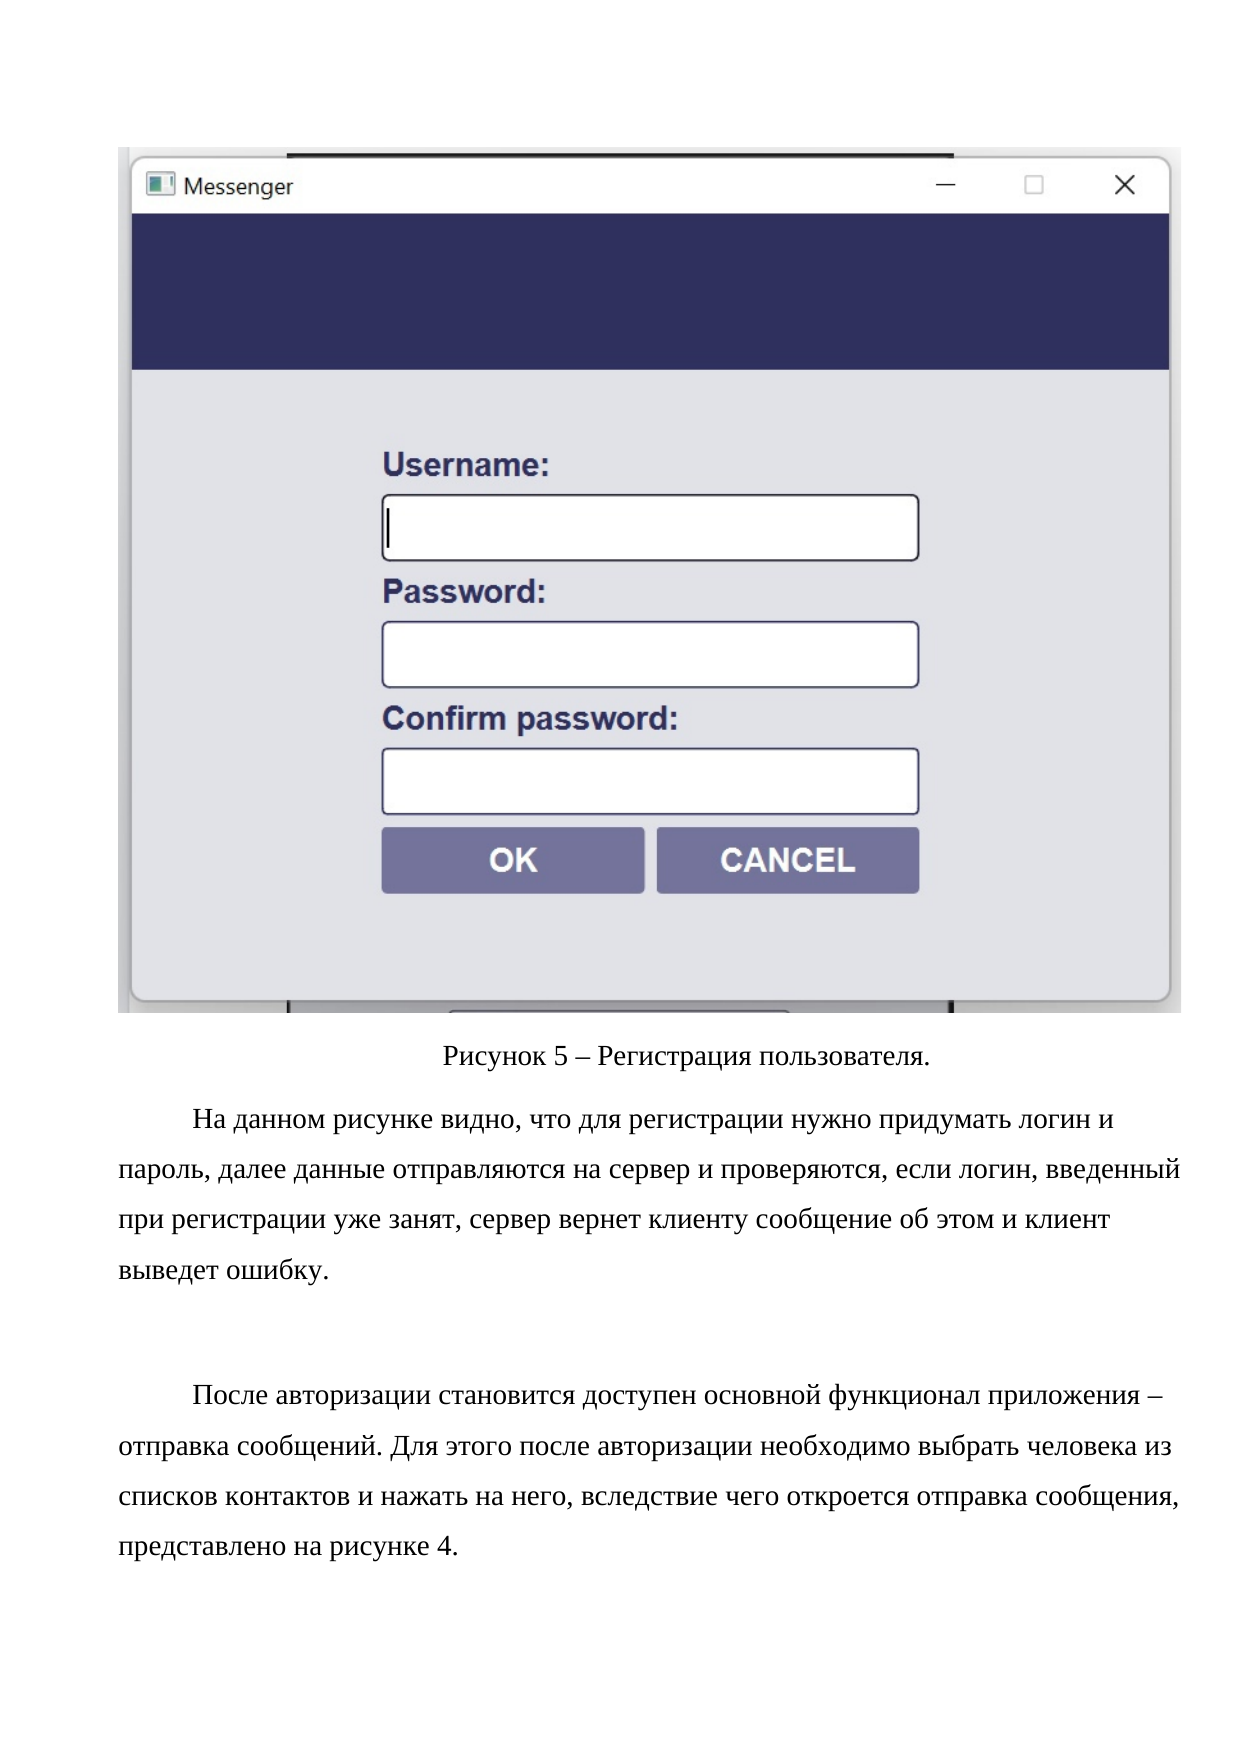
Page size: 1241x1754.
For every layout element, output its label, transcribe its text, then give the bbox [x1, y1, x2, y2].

picture [118, 147, 1182, 1013]
text После авторизации становится доступен основной функционал приложения – отправка сообщений. Для этого после авторизации необходимо выбрать человека из списков контактов и нажать на него, вследствие чего откроется отправка сообщения, представлено на рисунке 4. [118, 1377, 1181, 1562]
text Рисунок 5 – Регистрация пользователя. [118, 1038, 1181, 1072]
text На данном рисунке видно, что для регистрации нужно придумать логин и пароль, далее данные отправляются на сервер и проверяются, если логин, введенный при регистрации уже занят, сервер вернет клиенту сообщение об этом и клиент выведет ошибку. [118, 1101, 1181, 1285]
